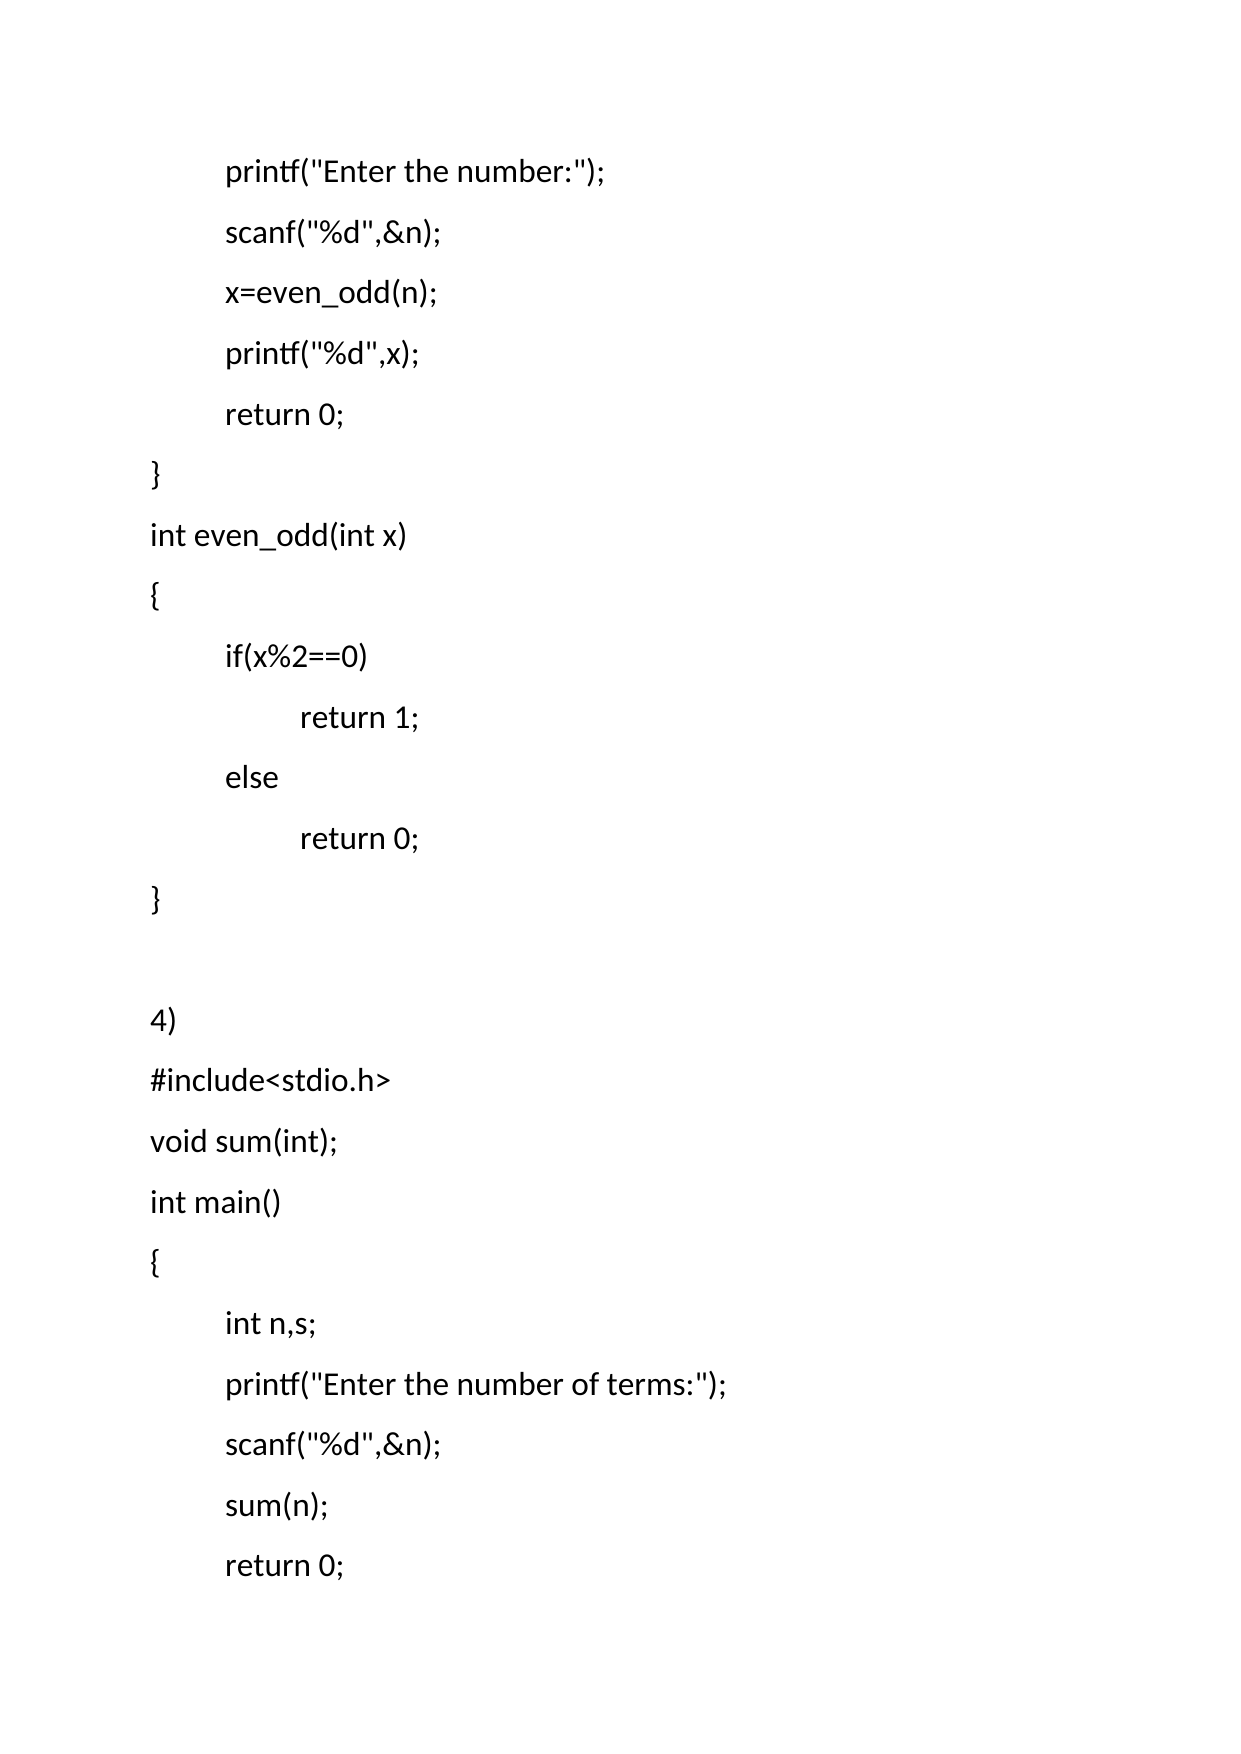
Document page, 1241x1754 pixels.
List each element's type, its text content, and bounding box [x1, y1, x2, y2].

text int main() [150, 1181, 1090, 1221]
text return 0; [150, 392, 1090, 433]
text scanf("%d",&n); [150, 211, 1090, 251]
text return 0; [150, 817, 1090, 858]
text printf("Enter the number:"); [150, 150, 1090, 191]
text return 1; [150, 696, 1090, 736]
text int even_odd(int x) [150, 514, 1090, 554]
text printf("Enter the number of terms:"); [150, 1362, 1090, 1403]
text printf("%d",x); [150, 332, 1090, 373]
text 4) [150, 999, 1090, 1039]
text #include<stdio.h> [150, 1059, 1090, 1100]
text { [150, 1241, 1090, 1282]
text void sum(int); [150, 1120, 1090, 1161]
text } [150, 877, 1090, 918]
text if(x%2==0) [150, 635, 1090, 676]
text sum(n); [150, 1484, 1090, 1524]
text else [150, 756, 1090, 797]
text { [150, 574, 1090, 615]
text int n,s; [150, 1302, 1090, 1343]
text scanf("%d",&n); [150, 1423, 1090, 1464]
text } [150, 453, 1090, 494]
text return 0; [150, 1544, 1090, 1585]
text x=even_odd(n); [150, 271, 1090, 312]
